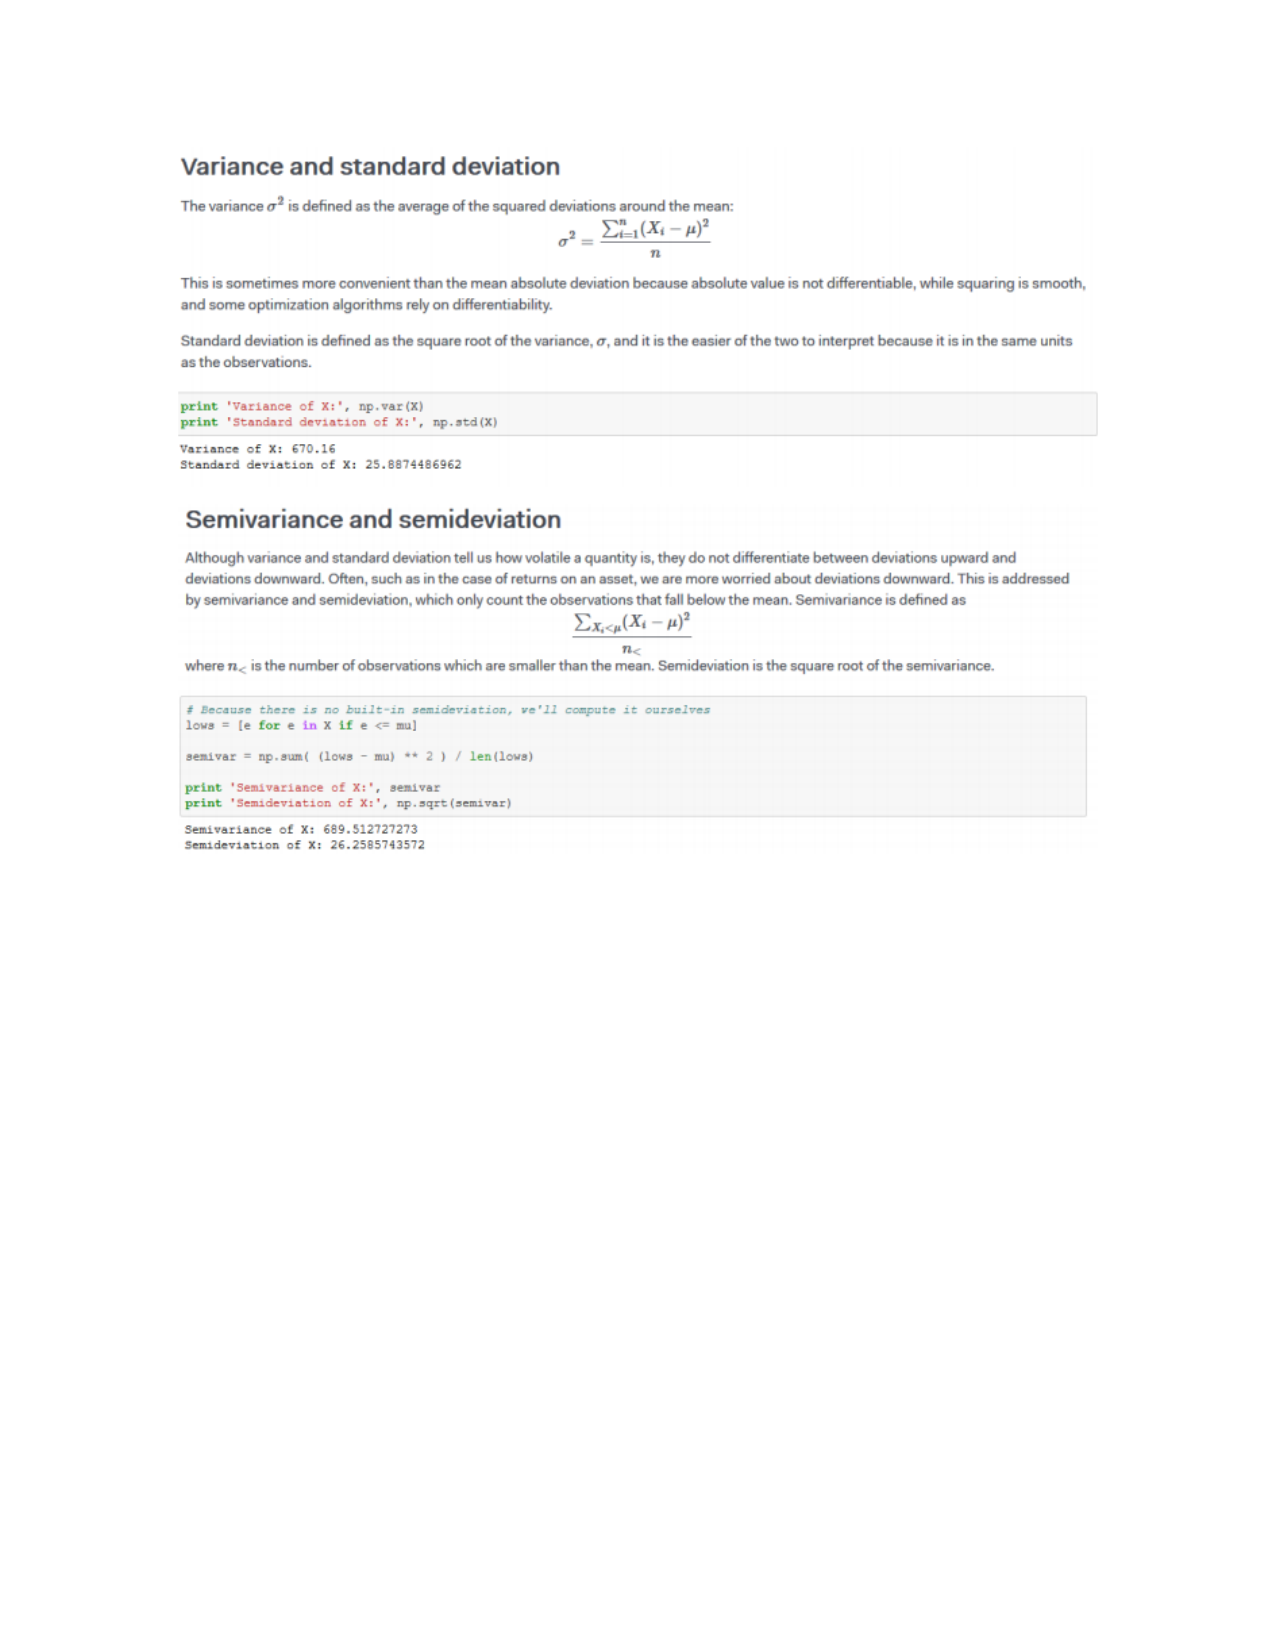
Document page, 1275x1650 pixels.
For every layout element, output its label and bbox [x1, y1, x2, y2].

picture [177, 147, 1098, 854]
